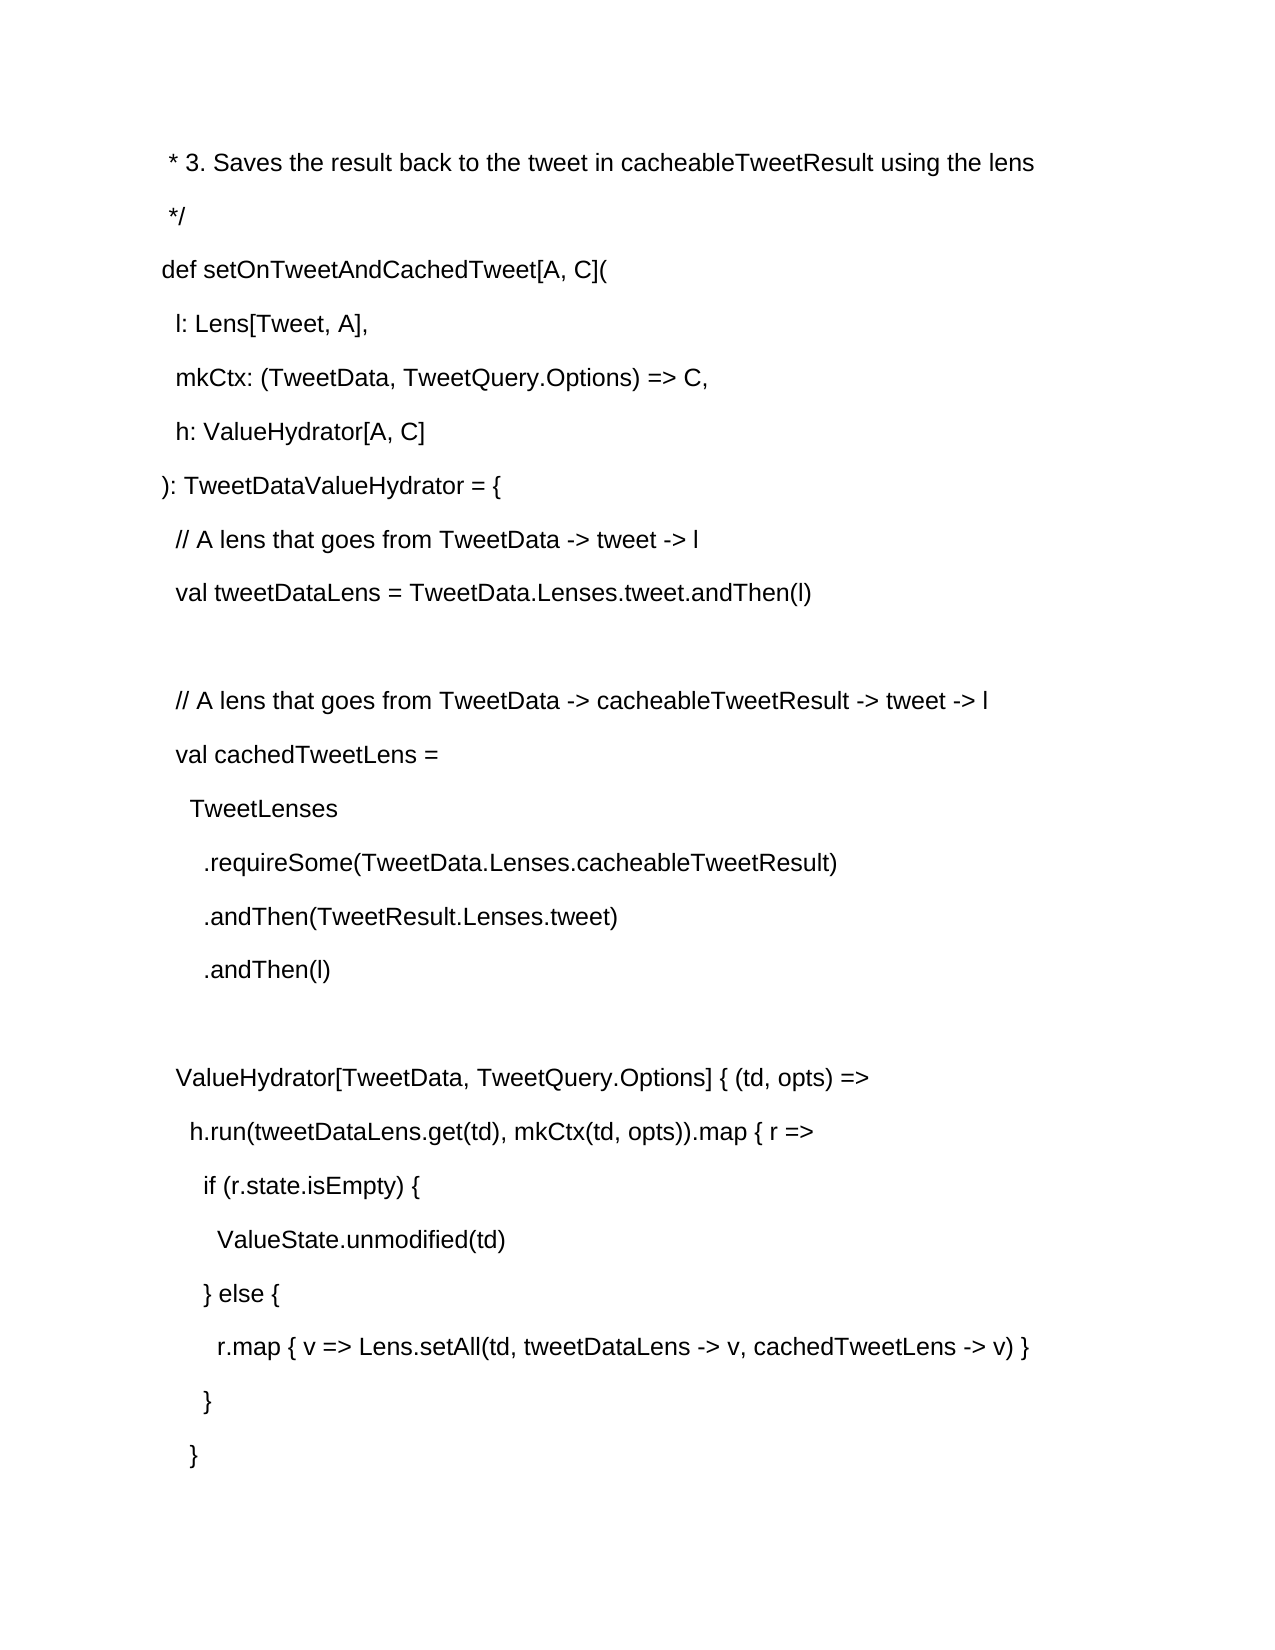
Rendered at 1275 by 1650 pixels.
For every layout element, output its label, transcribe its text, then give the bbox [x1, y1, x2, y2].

text if (r.state.isEmpty) { [148, 1171, 1127, 1199]
text } [148, 1386, 1127, 1415]
text .andThen(l) [148, 955, 1127, 984]
text TweetLenses [148, 794, 1127, 823]
text * 3. Saves the result back to the tweet in cacheableTweetResult using the lens [148, 148, 1127, 176]
text // A lens that goes from TweetData -> tweet -> l [148, 524, 1127, 553]
text val cachedTweetLens = [148, 740, 1127, 769]
text r.map { v => Lens.setAll(td, tweetDataLens -> v, cachedTweetLens -> v) } [148, 1332, 1127, 1361]
text ValueHydrator[TweetData, TweetQuery.Options] { (td, opts) => [148, 1063, 1127, 1092]
text def setOnTweetAndCachedTweet[A, C]( [148, 255, 1127, 284]
text l: Lens[Tweet, A], [148, 309, 1127, 338]
text h.run(tweetDataLens.get(td), mkCtx(td, opts)).map { r => [148, 1117, 1127, 1146]
text ): TweetDataValueHydrator = { [148, 471, 1127, 499]
text h: ValueHydrator[A, C] [148, 417, 1127, 446]
text } else { [148, 1278, 1127, 1307]
text .andThen(TweetResult.Lenses.tweet) [148, 902, 1127, 930]
text } [148, 1440, 1127, 1469]
text // A lens that goes from TweetData -> cacheableTweetResult -> tweet -> l [148, 686, 1127, 715]
text mkCtx: (TweetData, TweetQuery.Options) => C, [148, 363, 1127, 392]
text ValueState.unmodified(td) [148, 1225, 1127, 1253]
text .requireSome(TweetData.Lenses.cacheableTweetResult) [148, 848, 1127, 876]
text */ [148, 201, 1127, 230]
text val tweetDataLens = TweetData.Lenses.tweet.andThen(l) [148, 578, 1127, 607]
